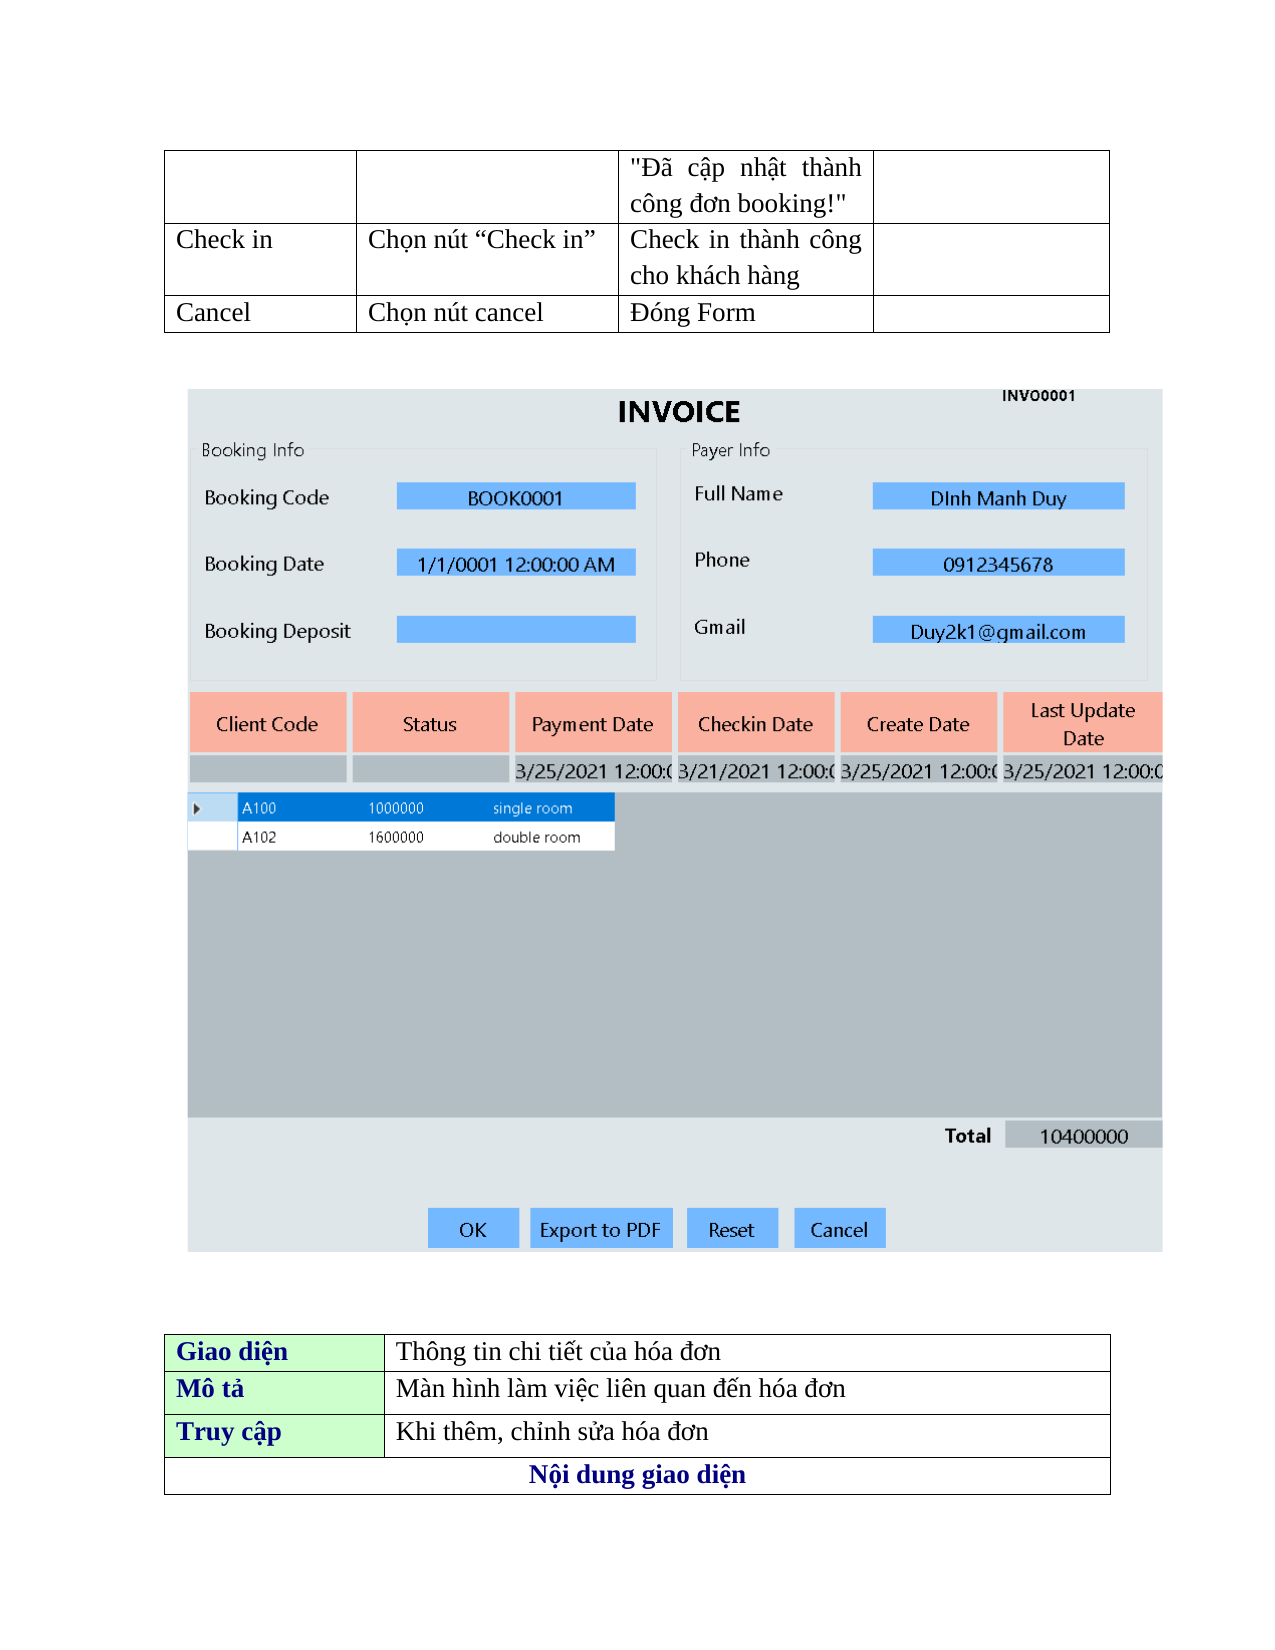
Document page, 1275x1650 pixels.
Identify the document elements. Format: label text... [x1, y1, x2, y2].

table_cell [357, 151, 618, 222]
table_cell Check in [165, 224, 356, 295]
table_cell Chọn nút “Check in” [357, 224, 618, 295]
table_cell Chọn nút cancel [357, 296, 618, 332]
table_cell Khi thêm, chỉnh sửa hóa đơn [385, 1415, 1110, 1457]
table_header Thông tin chi tiết của hóa đơn [385, 1335, 1110, 1371]
table_cell Mô tả [165, 1372, 384, 1414]
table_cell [874, 151, 1109, 222]
table_cell Cancel [165, 296, 356, 332]
table_cell [874, 224, 1109, 295]
picture [187, 389, 1163, 1252]
table_cell Check in thành công cho khách hàng [619, 224, 873, 295]
table_cell Đóng Form [619, 296, 873, 332]
table_cell Màn hình làm việc liên quan đến hóa đơn [385, 1372, 1110, 1414]
table_header Giao diện [165, 1335, 384, 1371]
table_cell Nội dung giao diện [165, 1458, 1110, 1494]
table_cell OK [165, 151, 356, 222]
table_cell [619, 151, 873, 222]
table_cell [874, 296, 1109, 332]
table_cell Truy cập [165, 1415, 384, 1457]
